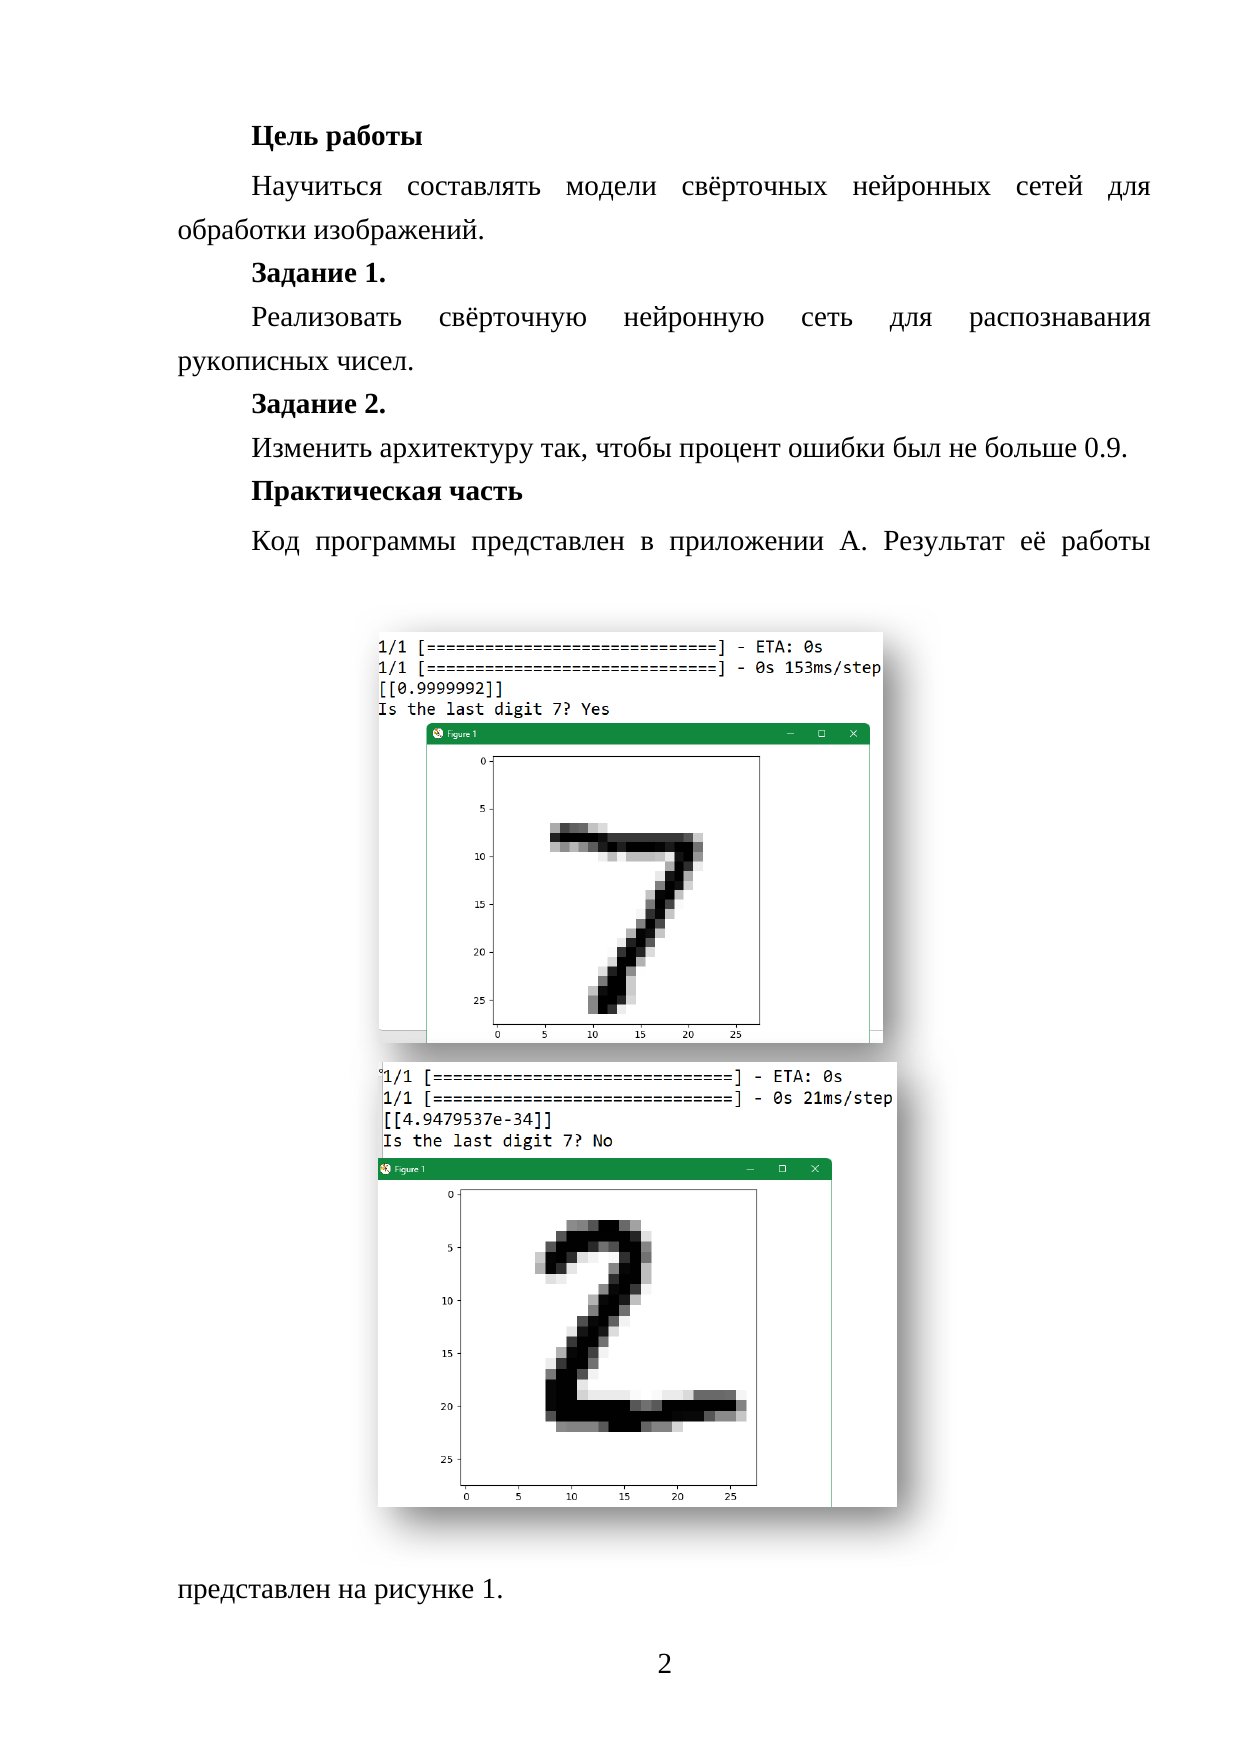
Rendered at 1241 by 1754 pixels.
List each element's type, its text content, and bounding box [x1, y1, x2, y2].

text Задание 1. [177, 256, 1152, 289]
text Цель работы [177, 118, 1152, 152]
text Практическая часть [177, 473, 1152, 507]
text Научиться составлять модели свёрточных нейронных сетей для обработки изображений. [177, 168, 1152, 246]
text Изменить архитектуру так, чтобы процент ошибки был не больше 0.9. [177, 430, 1152, 463]
picture [379, 632, 883, 1043]
text Реализовать свёрточную нейронную сеть для распознавания рукописных чисел. [177, 299, 1152, 376]
text Задание 2. [177, 386, 1152, 420]
picture [378, 1062, 897, 1507]
